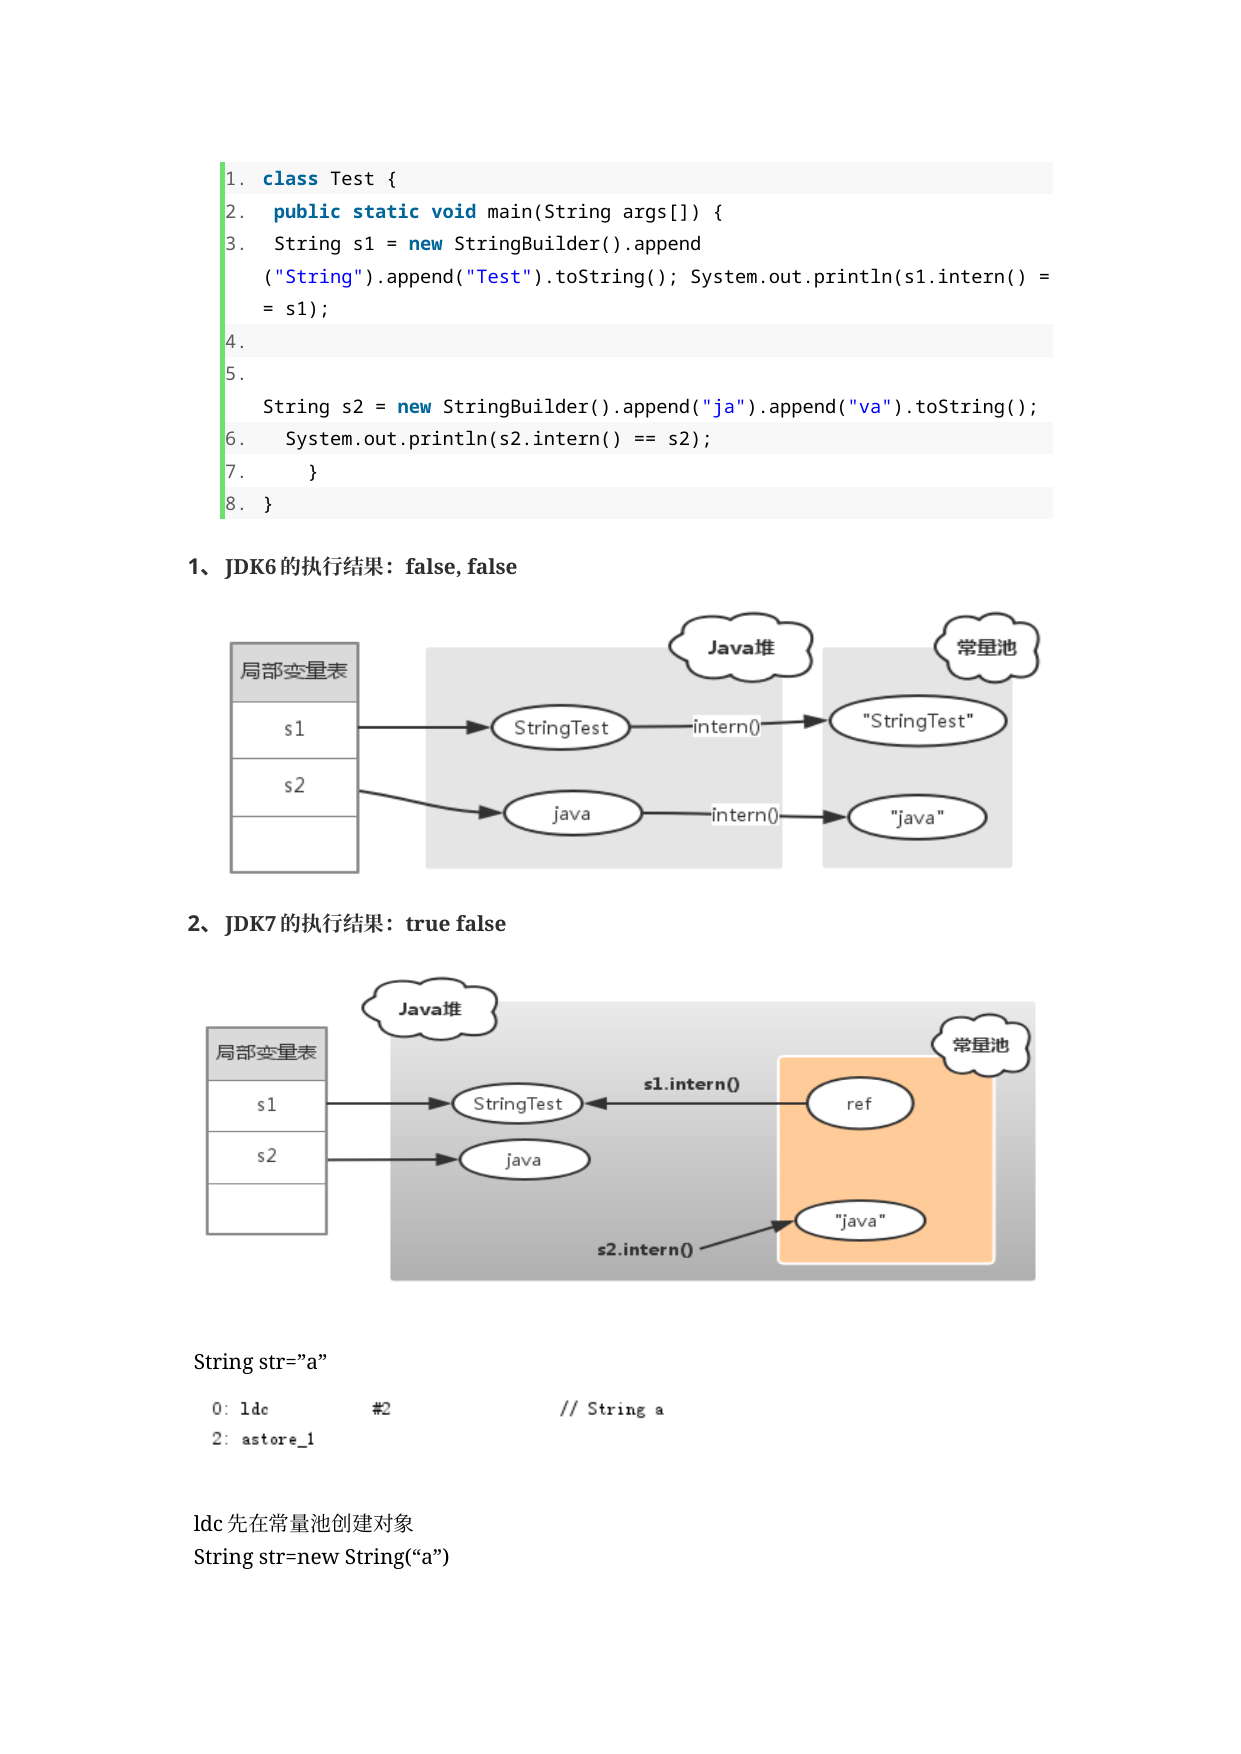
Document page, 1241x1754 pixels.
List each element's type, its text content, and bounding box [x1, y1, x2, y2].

list } [225, 454, 1053, 487]
list String s1 = new StringBuilder().append("String").append("Test").toString(); System.out.println(s1.intern() == s1); [225, 227, 1053, 324]
text ldc先在常量池创建对象 [193, 1507, 1053, 1540]
text String str=new String(“a”) [193, 1540, 1053, 1572]
list System.out.println(s2.intern() == s2); [225, 422, 1053, 454]
picture [193, 968, 1059, 1299]
text String str=”a” [193, 1345, 1053, 1377]
list } [225, 487, 1053, 519]
picture [193, 1393, 675, 1459]
list public static void main(String args[]) { [225, 194, 1053, 227]
list String s2 = new StringBuilder().append("ja").append("va").toString(); [225, 357, 1053, 422]
picture [193, 603, 1059, 885]
list JDK6的执行结果：false, false [187, 549, 1053, 581]
list JDK7的执行结果：true false [187, 906, 1053, 939]
list class Test { [225, 162, 1053, 194]
